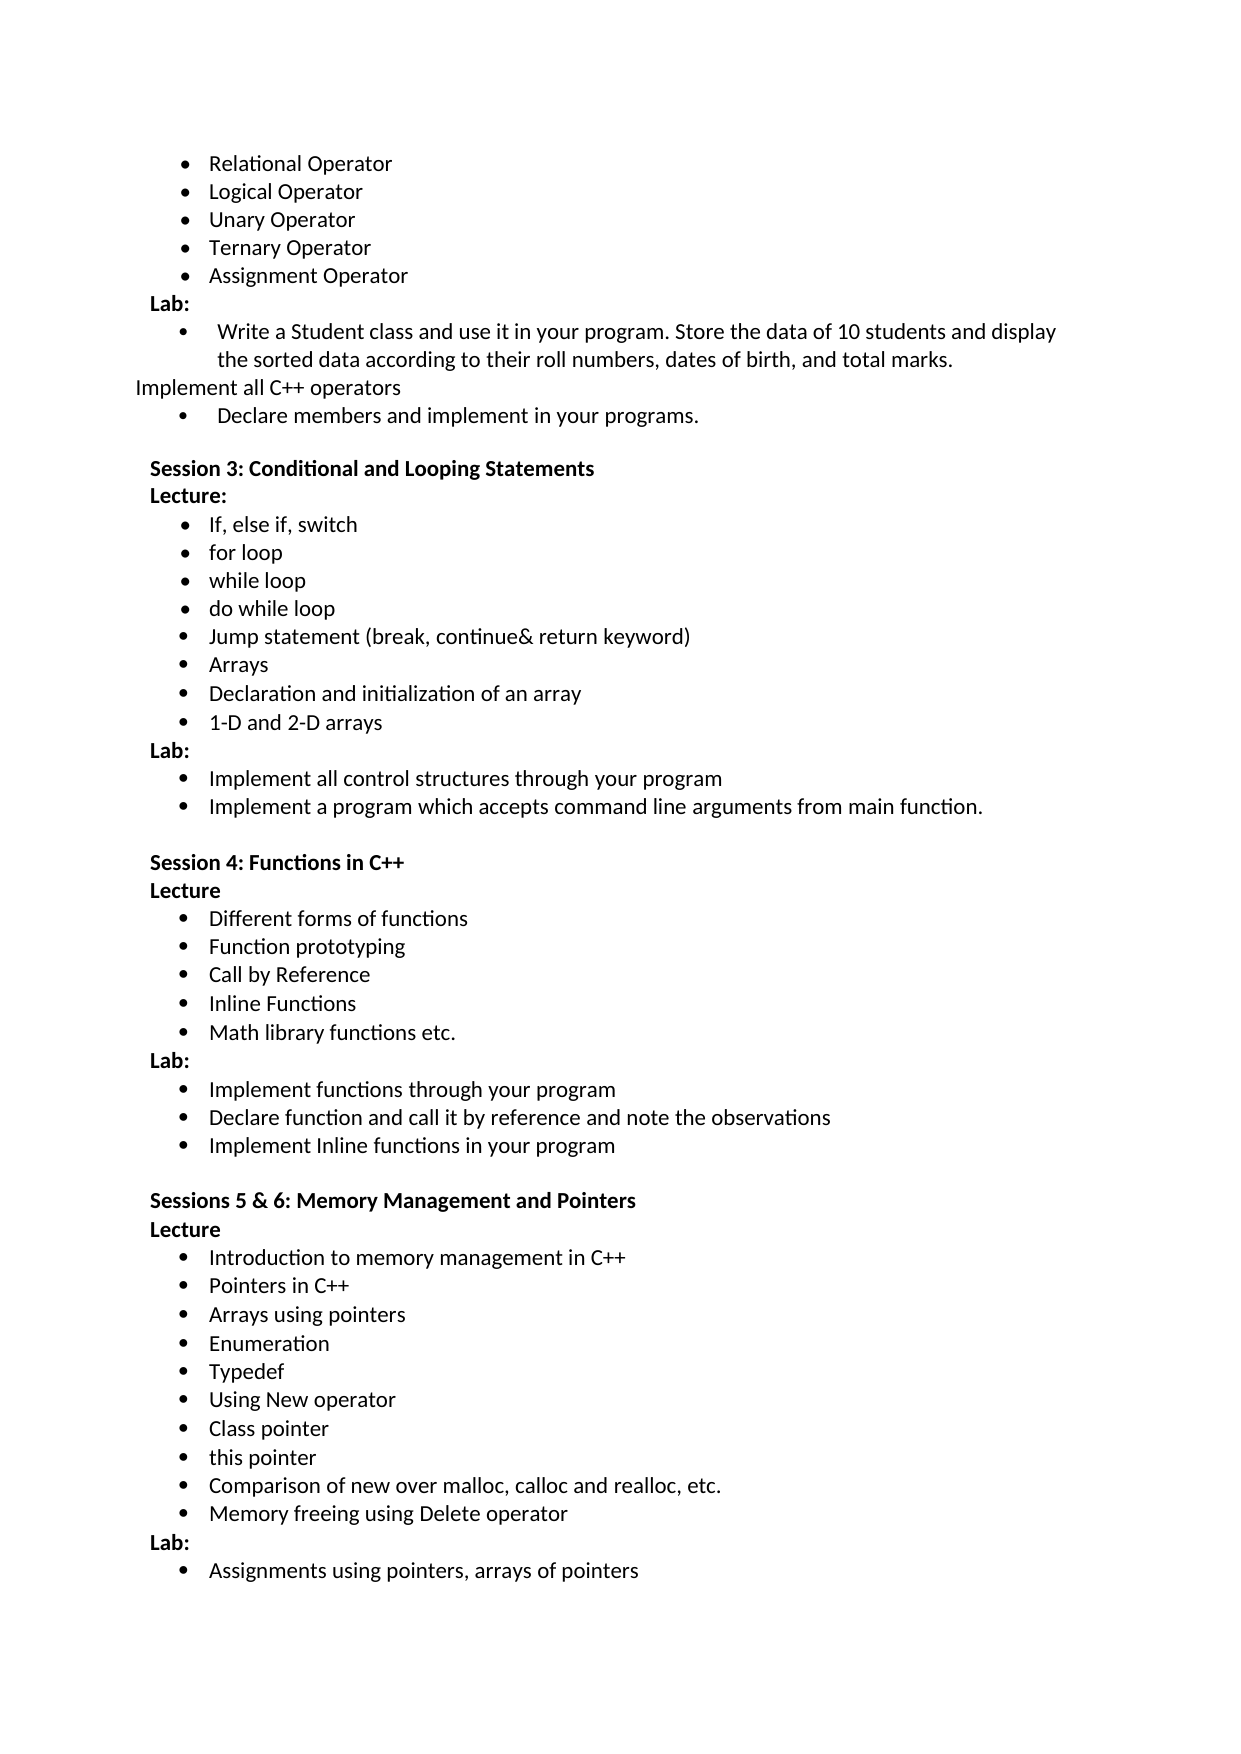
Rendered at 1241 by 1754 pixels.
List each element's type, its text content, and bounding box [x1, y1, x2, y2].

list Write a Student class and use it in your program. Store the data of 10 students and display the sorted data according to their roll numbers, dates of birth, and total marks. [179, 317, 1058, 373]
list Implement Inline functions in your program [179, 1131, 1101, 1159]
list Implement functions through your program [179, 1075, 1101, 1103]
list while loop [179, 566, 1101, 594]
list Declaration and initialization of an array [179, 678, 1101, 707]
subtitle Sessions 5 & 6: Memory Management and Pointers Lecture [150, 1187, 638, 1243]
list 1-D and 2-D arrays [179, 707, 1101, 736]
list Call by Reference [179, 961, 1101, 988]
text Implement all C++ operators [135, 373, 1101, 401]
list Enumeration [179, 1328, 1101, 1357]
list Using New operator [179, 1385, 1101, 1413]
list Declare function and call it by reference and note the observations [179, 1103, 1101, 1131]
list Arrays [179, 650, 1101, 678]
list Comparison of new over malloc, calloc and realloc, etc. [179, 1471, 1101, 1499]
list Class pointer [179, 1413, 1101, 1442]
subtitle Lab: [150, 736, 1101, 764]
list Memory freeing using Delete operator [179, 1499, 1101, 1528]
list Different forms of functions [179, 904, 1101, 932]
list Arrays using pointers [179, 1299, 1101, 1328]
list Declare members and implement in your programs. [179, 401, 1101, 429]
list Relational Operator [179, 149, 1101, 177]
list for loop [179, 538, 1101, 566]
list Inline Functions [179, 988, 1101, 1018]
list Typedef [179, 1357, 1101, 1385]
list Jump statement (break, continue& return keyword) [179, 622, 1101, 650]
subtitle Lab: [150, 289, 1101, 317]
subtitle Session 3: Conditional and Looping Statements Lecture: [150, 455, 597, 509]
list Ternary Operator [179, 233, 1101, 261]
subtitle Lab: [150, 1528, 1101, 1556]
list this pointer [179, 1442, 1101, 1471]
list Introduction to memory management in C++ [179, 1243, 1101, 1271]
list If, else if, switch [179, 510, 1101, 538]
list do while loop [179, 594, 1101, 622]
list Implement a program which accepts command line arguments from main function. [179, 792, 1101, 821]
subtitle Lab: [150, 1047, 1101, 1075]
list Assignments using pointers, arrays of pointers [179, 1556, 1101, 1584]
subtitle Session 4: Functions in C++ Lecture [150, 848, 406, 904]
list Function prototyping [179, 932, 1101, 960]
list Unary Operator [179, 205, 1101, 233]
list Pointers in C++ [179, 1271, 1101, 1299]
list Logical Operator [179, 177, 1101, 205]
list Implement all control structures through your program [179, 764, 1101, 792]
list Math library functions etc. [179, 1018, 1101, 1047]
list Assignment Operator [179, 261, 1101, 289]
